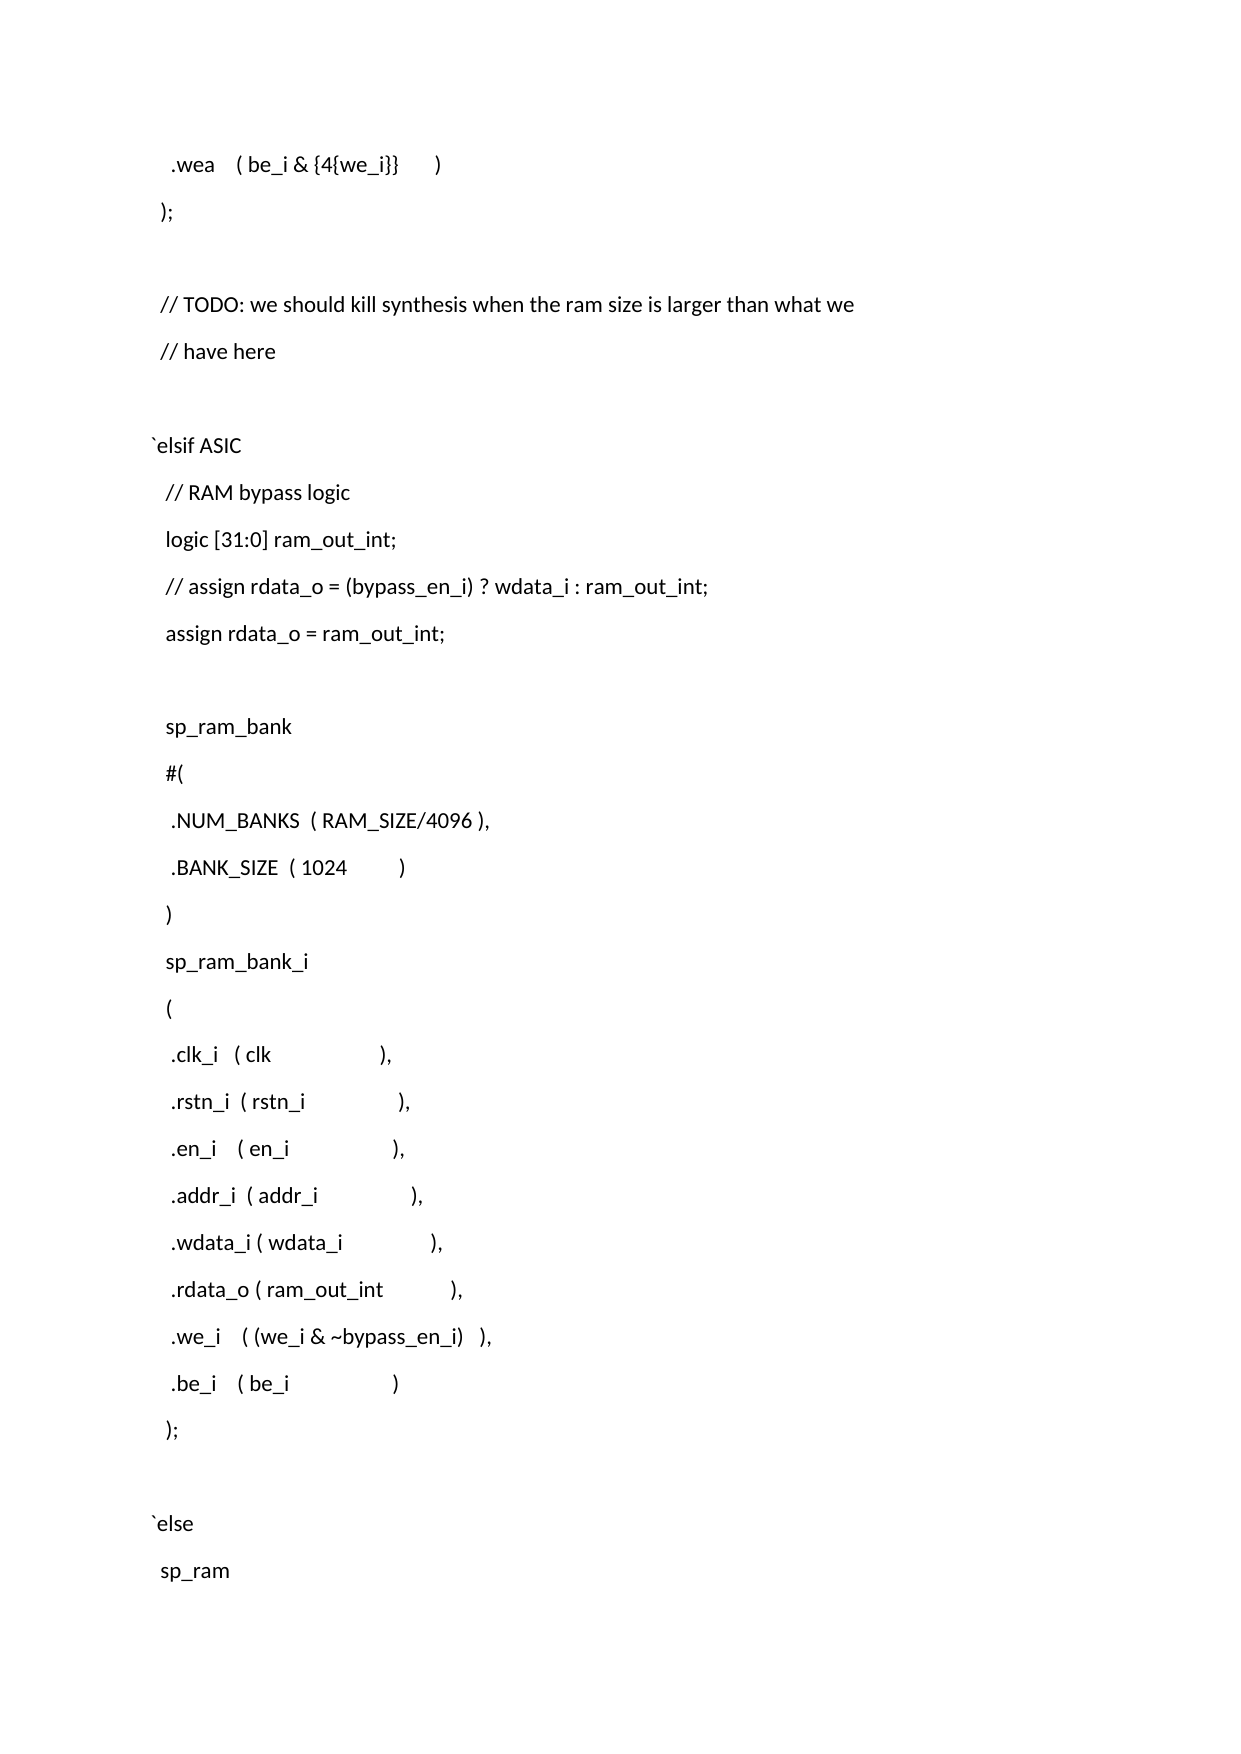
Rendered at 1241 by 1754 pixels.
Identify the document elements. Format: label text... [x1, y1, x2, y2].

text .rstn_i ( rstn_i ), [150, 1087, 1090, 1116]
text ); [150, 197, 1090, 225]
text assign rdata_o = ram_out_int; [150, 619, 1090, 647]
text .NUM_BANKS ( RAM_SIZE/4096 ), [150, 806, 1090, 834]
text .addr_i ( addr_i ), [150, 1181, 1090, 1209]
text sp_ram [150, 1556, 1090, 1584]
text ); [150, 1416, 1090, 1444]
text `elsif ASIC [150, 431, 1090, 459]
text // have here [150, 337, 1090, 366]
text #( [150, 759, 1090, 787]
text .BANK_SIZE ( 1024 ) [150, 853, 1090, 881]
text // RAM bypass logic [150, 478, 1090, 506]
text .wdata_i ( wdata_i ), [150, 1228, 1090, 1256]
text sp_ram_bank [150, 712, 1090, 741]
text .rdata_o ( ram_out_int ), [150, 1275, 1090, 1303]
text ( [150, 994, 1090, 1022]
text .we_i ( (we_i & ~bypass_en_i) ), [150, 1322, 1090, 1350]
text .clk_i ( clk ), [150, 1041, 1090, 1069]
text .wea ( be_i & {4{we_i}} ) [150, 150, 1090, 178]
text .en_i ( en_i ), [150, 1134, 1090, 1162]
text logic [31:0] ram_out_int; [150, 525, 1090, 553]
text ) [150, 900, 1090, 928]
text // assign rdata_o = (bypass_en_i) ? wdata_i : ram_out_int; [150, 572, 1090, 600]
text .be_i ( be_i ) [150, 1369, 1090, 1397]
text // TODO: we should kill synthesis when the ram size is larger than what we [150, 291, 1090, 319]
text sp_ram_bank_i [150, 947, 1090, 975]
text `else [150, 1509, 1090, 1537]
